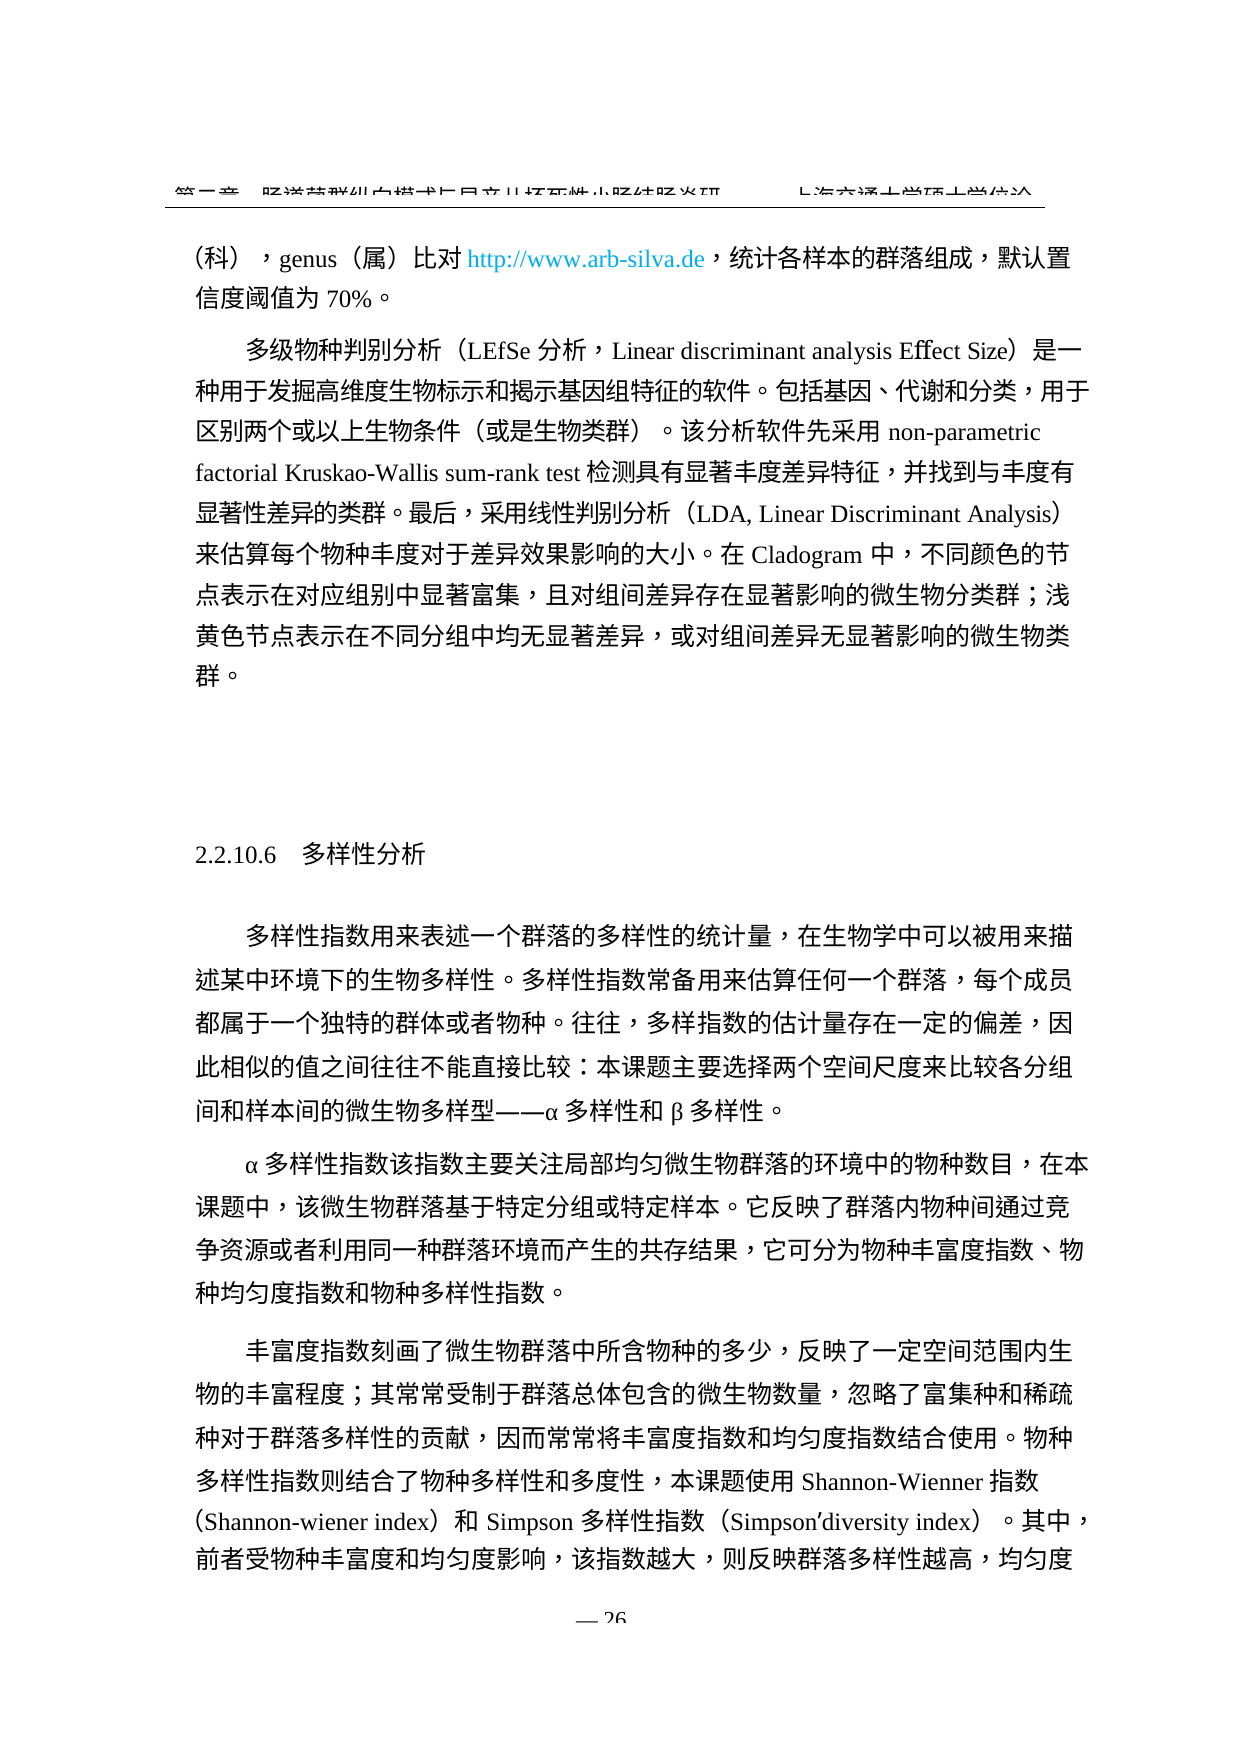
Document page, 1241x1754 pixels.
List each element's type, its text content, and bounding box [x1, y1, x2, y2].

text 多样性指数用来表述一个群落的多样性的统计量，在生物学中可以被用来描述某中环境下的生物多样性。多样性指数常备用来估算任何一个群落，每个成员都属于一个独特的群体或者物种。往往，多样指数的估计量存在一定的偏差，因此相似的值之间往往不能直接比较：本课题主要选择两个空间尺度来比较各分组间和样本间的微生物多样型——α 多样性和 β 多样性。 [195, 919, 1075, 1127]
text （Shannon-wiener index）和 Simpson 多样性指数（Simpson’diversity index）。其中， [179, 1507, 1240, 1536]
list 多样性分析 [195, 837, 1240, 871]
text （科），genus（属）比对http://www.arb-silva.de，统计各样本的群落组成，默认置信度阈值为 70%。 [179, 241, 1075, 314]
text 多级物种判别分析（LEfSe 分析，Linear discriminant analysis Eﬀect Size）是一种用于发掘高维度生物标示和揭示基因组特征的软件。包括基因、代谢和分类，用于区别两个或以上生物条件（或是生物类群）。该分析软件先采用 non-parametric factorial Kruskao-Wallis sum-rank test 检测具有显著丰度差异特征，并找到与丰度有显著性差异的类群。最后，采用线性判别分析（LDA, Linear Discriminant Analysis） 来估算每个物种丰度对于差异效果影响的大小。在 Cladogram 中，不同颜色的节点表示在对应组别中显著富集，且对组间差异存在显著影响的微生物分类群；浅黄色节点表示在不同分组中均无显著差异，或对组间差异无显著影响的微生物类群。 [195, 332, 1092, 693]
text 丰富度指数刻画了微生物群落中所含物种的多少，反映了一定空间范围内生物的丰富程度；其常常受制于群落总体包含的微生物数量，忽略了富集种和稀疏种对于群落多样性的贡献，因而常常将丰富度指数和均匀度指数结合使用。物种多样性指数则结合了物种多样性和多度性，本课题使用 Shannon-Wienner 指数 [195, 1333, 1075, 1498]
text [195, 1542, 1075, 1576]
text α 多样性指数该指数主要关注局部均匀微生物群落的环境中的物种数目，在本课题中，该微生物群落基于特定分组或特定样本。它反映了群落内物种间通过竞争资源或者利用同一种群落环境而产生的共存结果，它可分为物种丰富度指数、物种均匀度指数和物种多样性指数。 [195, 1147, 1092, 1310]
